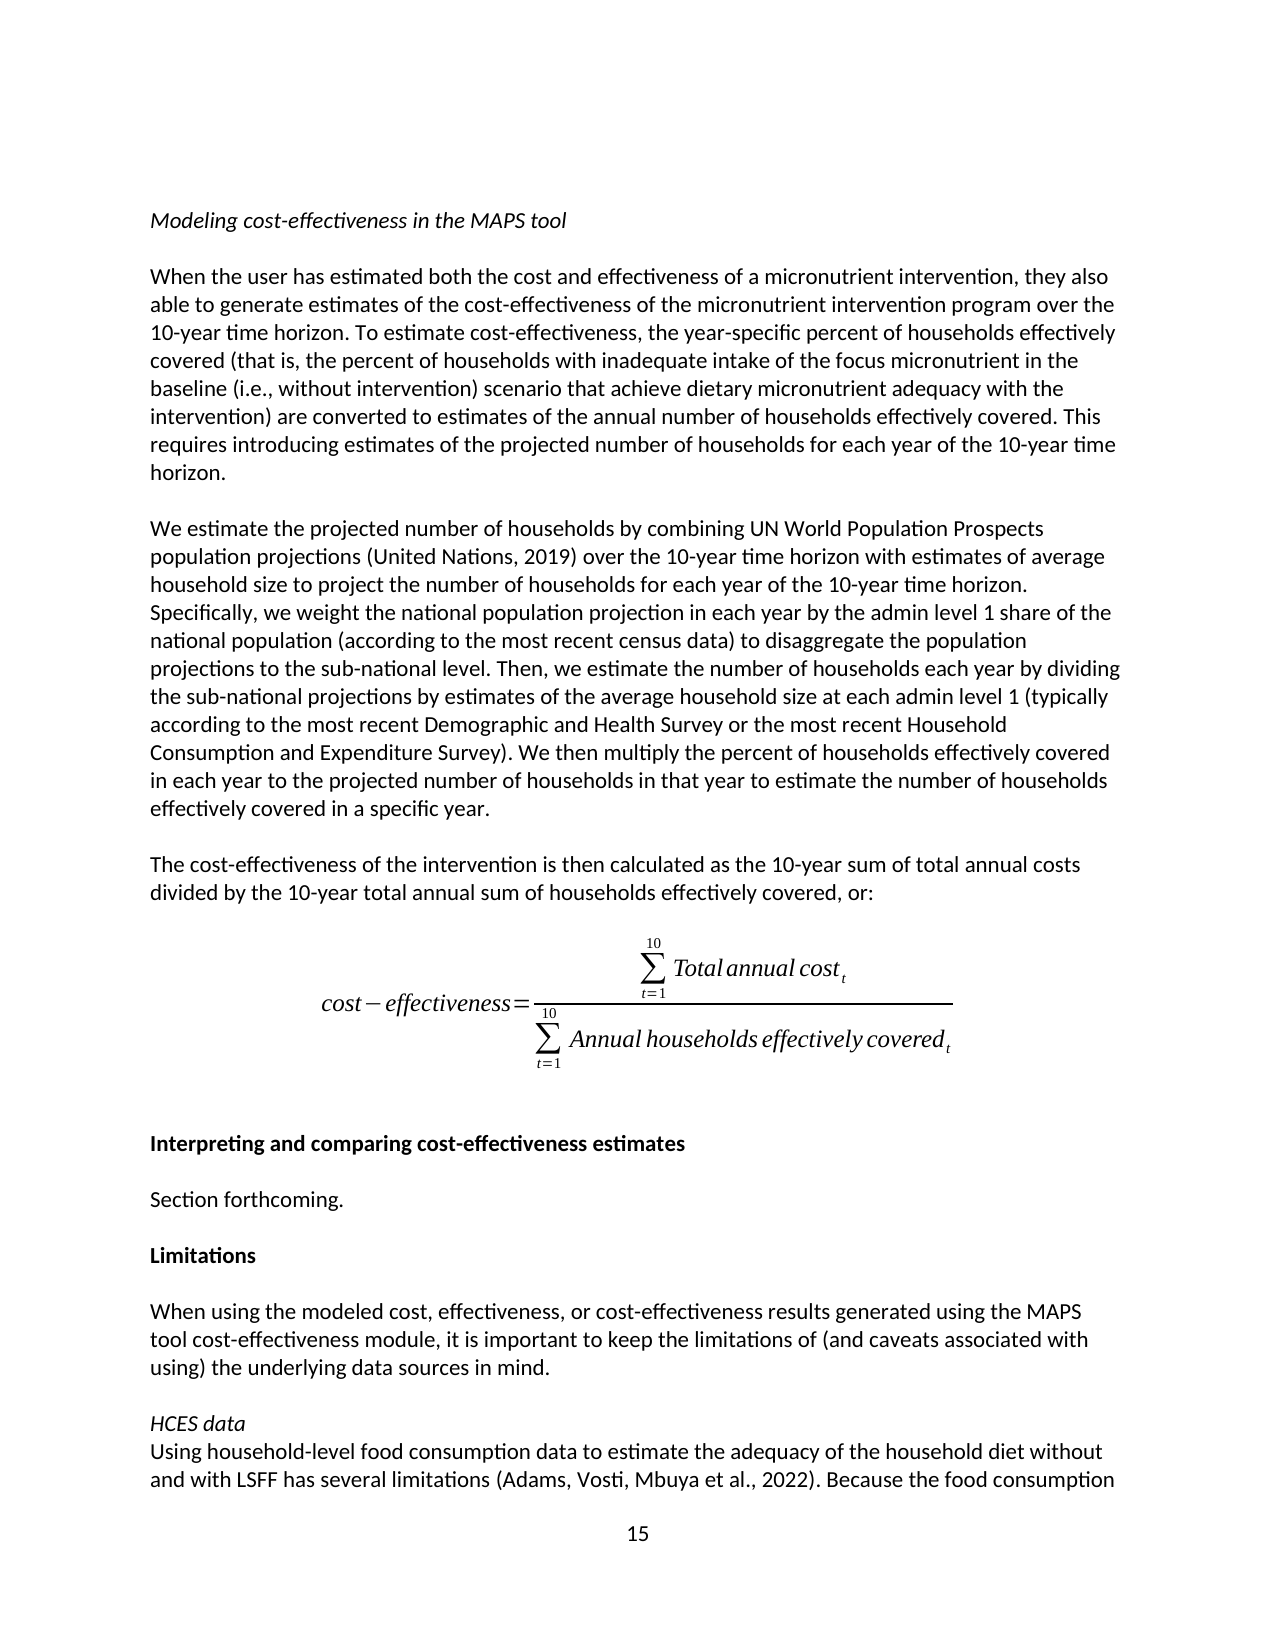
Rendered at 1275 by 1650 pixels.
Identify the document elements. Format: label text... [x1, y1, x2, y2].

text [150, 1437, 1125, 1493]
text When the user has estimated both the cost and effectiveness of a micronutrient intervention, they also able to generate estimates of the cost-effectiveness of the micronutrient intervention program over the 10-year time horizon. To estimate cost-effectiveness, the year-specific percent of households effectively covered (that is, the percent of households with inadequate intake of the focus micronutrient in the baseline (i.e., without intervention) scenario that achieve dietary micronutrient adequacy with the intervention) are converted to estimates of the annual number of households effectively covered. This requires introducing estimates of the projected number of households for each year of the 10-year time horizon. [150, 262, 1125, 486]
text When using the modeled cost, effectiveness, or cost-effectiveness results generated using the MAPS tool cost-effectiveness module, it is important to keep the limitations of (and caveats associated with using) the underlying data sources in mind. [150, 1297, 1125, 1381]
text Section forthcoming. [150, 1185, 1125, 1213]
text Interpreting and comparing cost-effectiveness estimates [150, 1129, 1125, 1157]
text Limitations [150, 1241, 1125, 1269]
text The cost-effectiveness of the intervention is then calculated as the 10-year sum of total annual costs divided by the 10-year total annual sum of households effectively covered, or: [150, 851, 1125, 907]
text Modeling cost-effectiveness in the MAPS tool [150, 206, 1125, 234]
text We estimate the projected number of households by combining UN World Population Prospects population projections (United Nations, 2019) over the 10-year time horizon with estimates of average household size to project the number of households for each year of the 10-year time horizon. Specifically, we weight the national population projection in each year by the admin level 1 share of the national population (according to the most recent census data) to disaggregate the population projections to the sub-national level. Then, we estimate the number of households each year by dividing the sub-national projections by estimates of the average household size at each admin level 1 (typically according to the most recent Demographic and Health Survey or the most recent Household Consumption and Expenditure Survey). We then multiply the percent of households effectively covered in each year to the projected number of households in that year to estimate the number of households effectively covered in a specific year. [150, 514, 1125, 822]
text HCES data [150, 1409, 1125, 1437]
